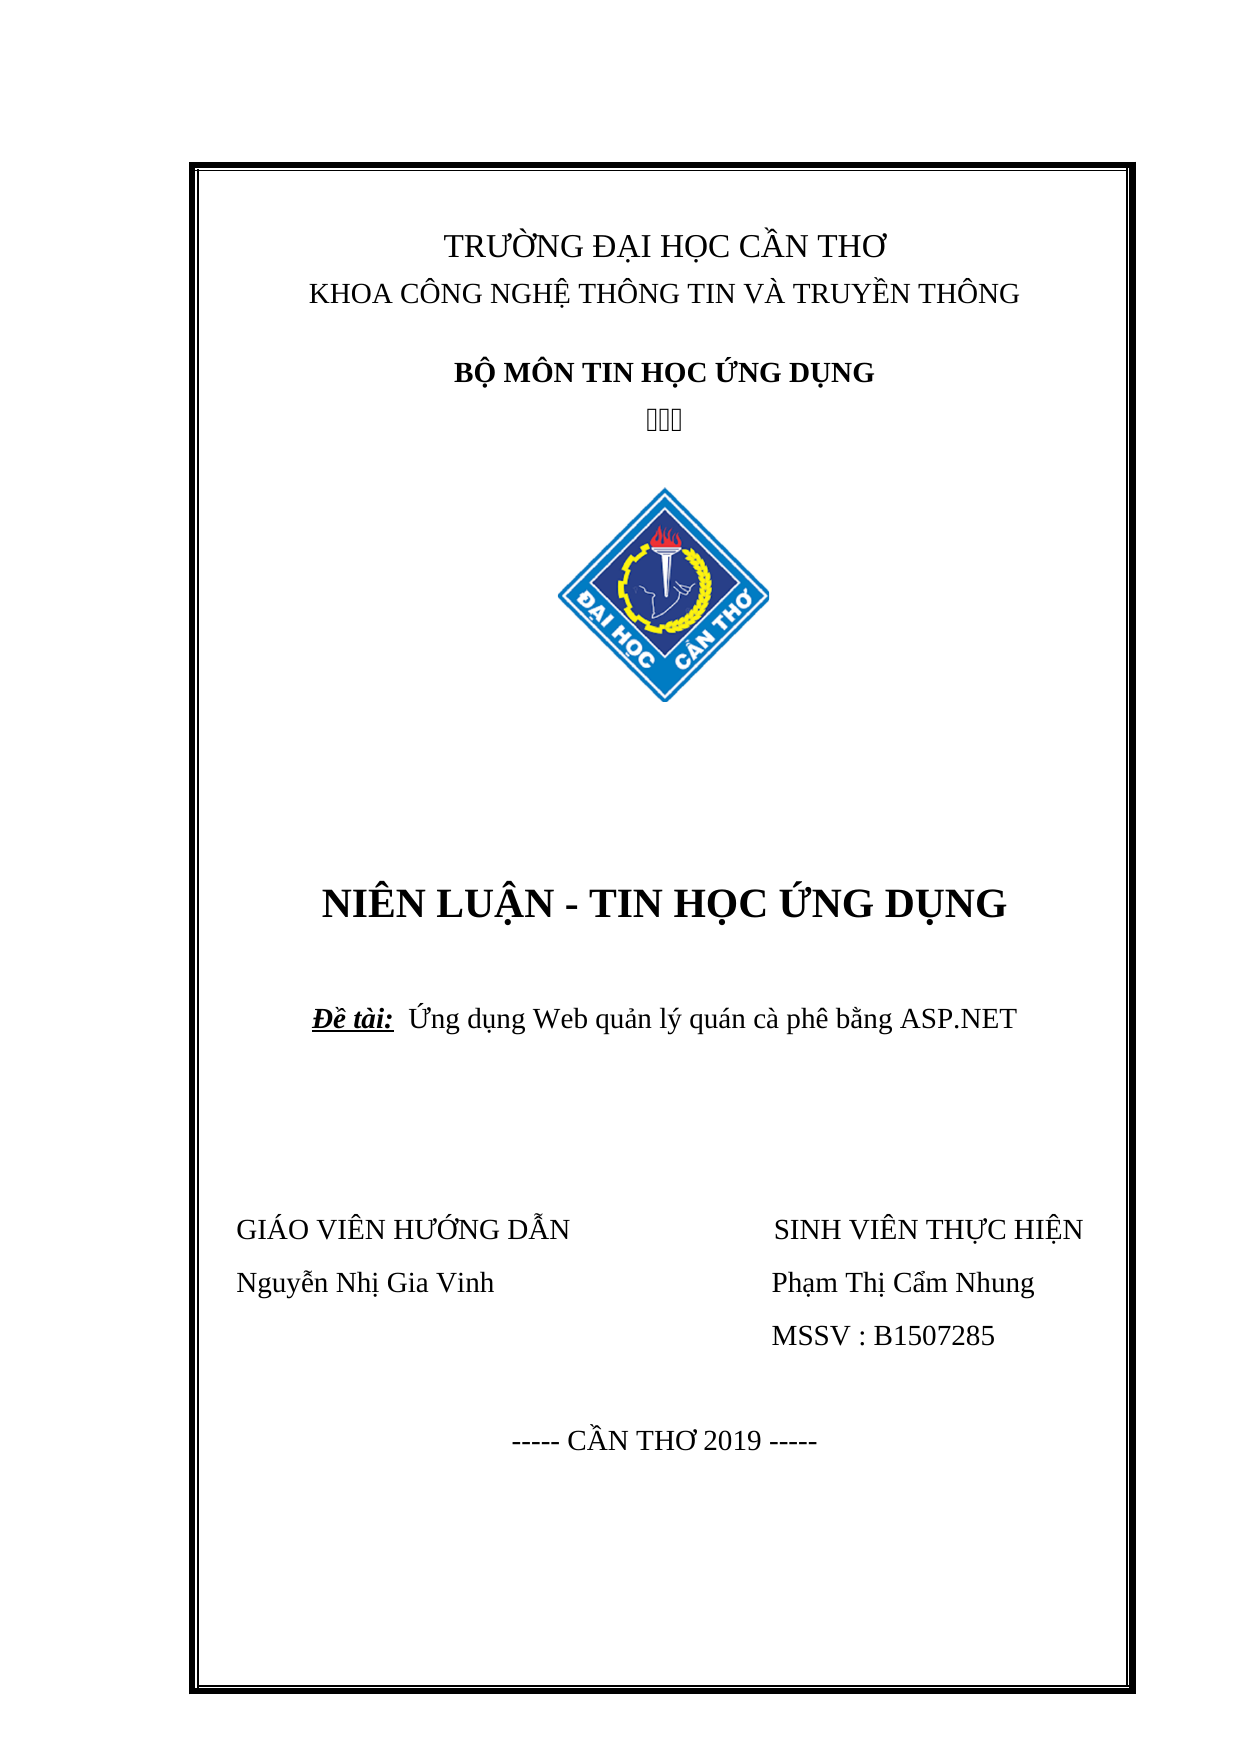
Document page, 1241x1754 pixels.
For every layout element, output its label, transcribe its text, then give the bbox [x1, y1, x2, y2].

text TRƯỜNG ĐẠI HỌC CẦN THƠ [207, 233, 1122, 263]
text KHOA CÔNG NGHỆ THÔNG TIN VÀ TRUYỀN THÔNG [207, 276, 1122, 309]
picture [556, 487, 769, 700]
text NIÊN LUẬN - TIN HỌC ỨNG DỤNG [207, 879, 1122, 927]
text ----- CẦN THƠ 2019 ----- [207, 1423, 1122, 1457]
text Đề tài: Ứng dụng Web quản lý quán cà phê bằng ASP.NET [207, 1001, 1122, 1035]
text GIÁO VIÊN HƯỚNG DẪN SINH VIÊN THỰC HIỆN [207, 1212, 1122, 1246]
text Nguyễn Nhị Gia Vinh Phạm Thị Cẩm Nhung [207, 1265, 1122, 1298]
text BỘ MÔN TIN HỌC ỨNG DỤNG [207, 356, 1122, 389]
text MSSV : B1507285 [207, 1318, 1122, 1351]
